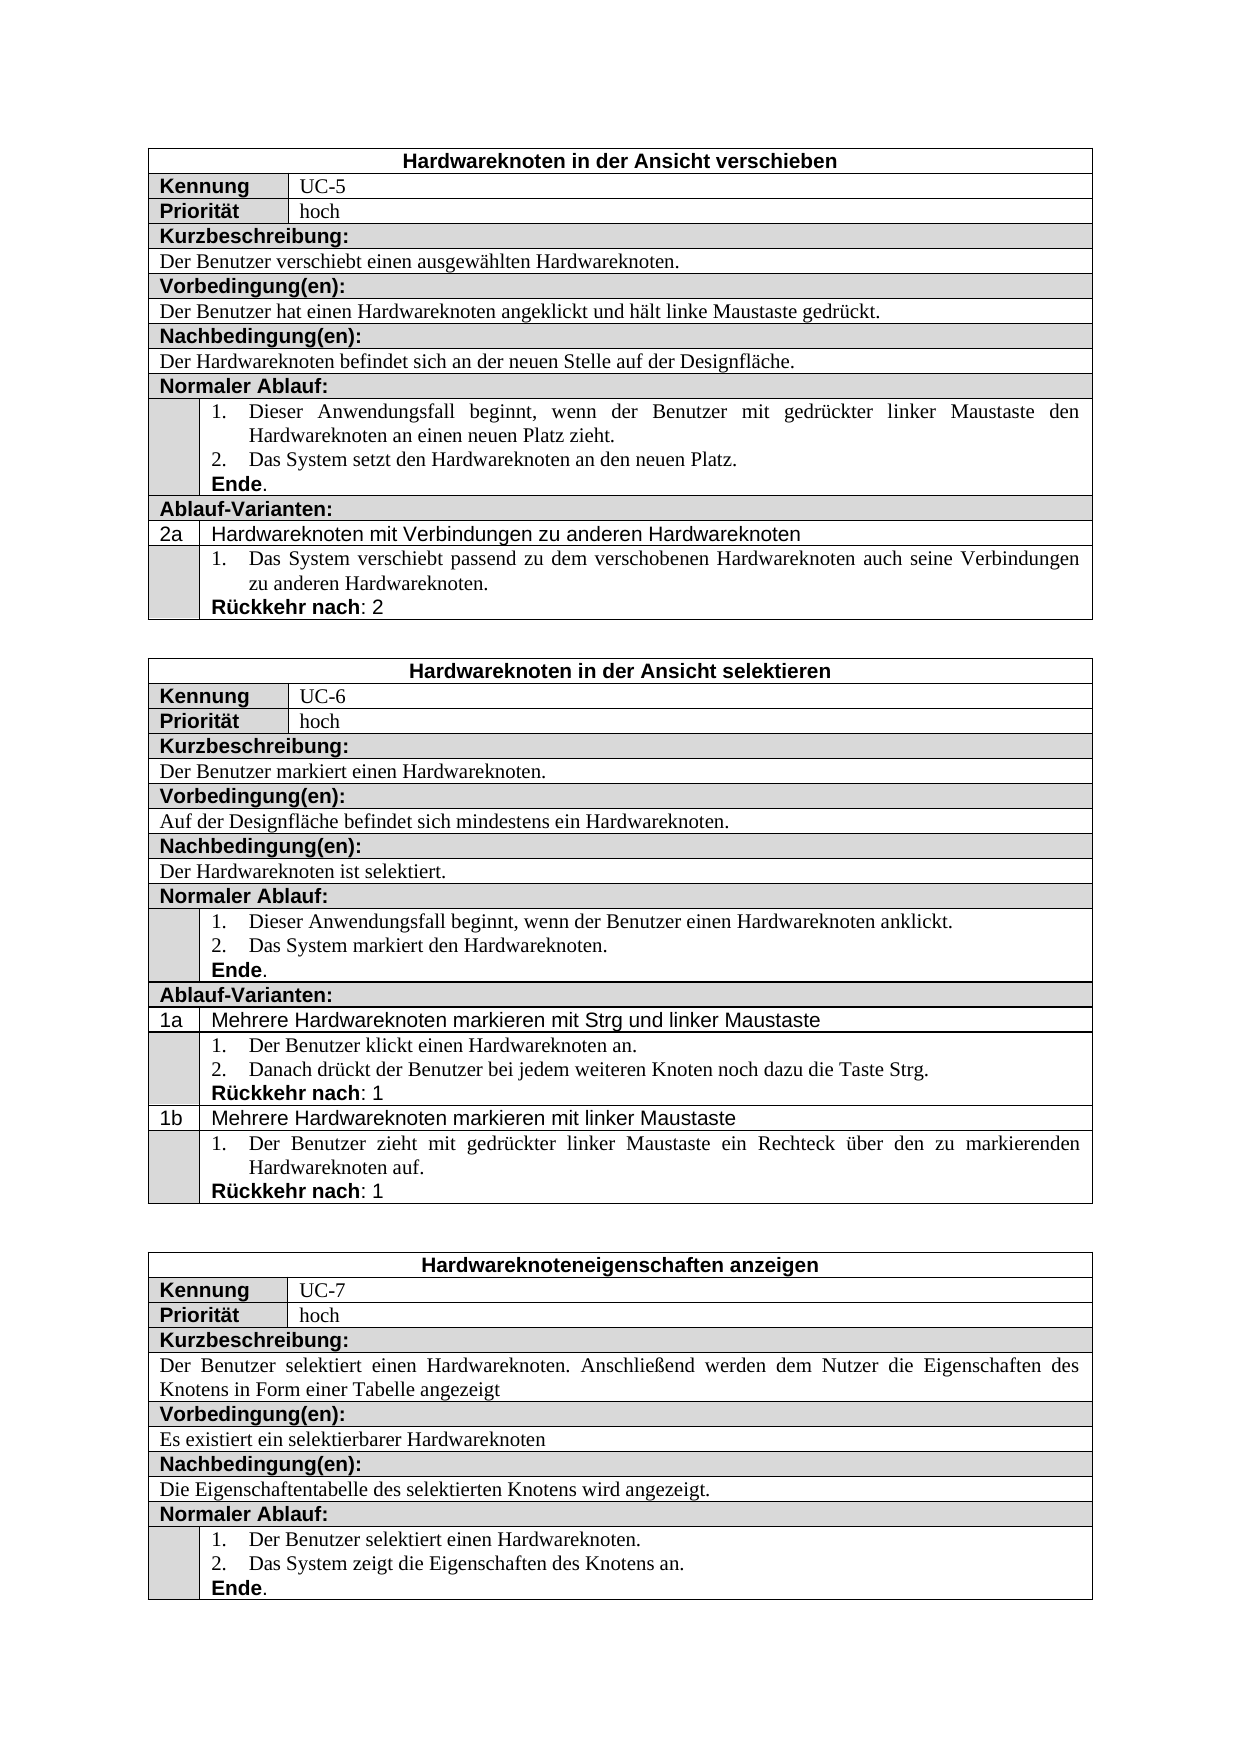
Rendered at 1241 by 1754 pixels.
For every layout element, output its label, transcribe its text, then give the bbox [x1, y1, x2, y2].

table_cell Hardwareknoten mit Verbindungen zu anderen Hardwareknoten [200, 521, 1092, 545]
table_cell Vorbedingung(en): [149, 1402, 1092, 1426]
table_cell [149, 1131, 199, 1203]
table_cell Kurzbeschreibung: [149, 734, 1092, 758]
table_cell [149, 1033, 199, 1104]
table_cell Kurzbeschreibung: [149, 224, 1092, 248]
table_cell Das System verschiebt passend zu dem verschobenen Hardwareknoten auch seine Verbindungen zu anderen Hardwareknoten. Rückkehr nach: 2 [200, 546, 1092, 618]
table_cell Kennung [149, 174, 288, 198]
table_cell Auf der Designfläche befindet sich mindestens ein Hardwareknoten. [149, 809, 1092, 833]
table_cell Der Benutzer markiert einen Hardwareknoten. [149, 759, 1092, 783]
table_cell Die Eigenschaftentabelle des selektierten Knotens wird angezeigt. [149, 1477, 1092, 1501]
table_cell Kennung [149, 684, 288, 708]
table_cell Der Benutzer klickt einen Hardwareknoten an. Danach drückt der Benutzer bei jedem weiteren Knoten noch dazu die Taste Strg. Rückkehr nach: 1 [200, 1033, 1092, 1104]
table_cell Vorbedingung(en): [149, 274, 1092, 298]
table_cell [149, 909, 199, 981]
table_cell 1b [149, 1106, 199, 1129]
table_cell hoch [289, 709, 1092, 733]
table_cell Der Benutzer zieht mit gedrückter linker Maustaste ein Rechteck über den zu markierenden Hardwareknoten auf. Rückkehr nach: 1 [200, 1131, 1092, 1203]
table_cell Nachbedingung(en): [149, 324, 1092, 348]
table_cell Es existiert ein selektierbarer Hardwareknoten [149, 1427, 1092, 1451]
table_cell Nachbedingung(en): [149, 1452, 1092, 1476]
table_cell UC-5 [289, 174, 1092, 198]
table_cell Normaler Ablauf: [149, 374, 1092, 398]
table_cell Dieser Anwendungsfall beginnt, wenn der Benutzer einen Hardwareknoten anklickt. Das System markiert den Hardwareknoten. Ende. [200, 909, 1092, 981]
table_cell Mehrere Hardwareknoten markieren mit Strg und linker Maustaste [200, 1008, 1092, 1031]
table_cell Priorität [149, 1303, 287, 1327]
table_cell UC-7 [288, 1278, 1092, 1302]
table_cell [149, 1527, 199, 1599]
table_cell hoch [288, 1303, 1092, 1327]
table_cell Kurzbeschreibung: [149, 1328, 1092, 1352]
table_header Hardwareknoten in der Ansicht verschieben [149, 149, 1092, 173]
table_cell Kennung [149, 1278, 287, 1302]
table_cell Der Benutzer selektiert einen Hardwareknoten. Anschließend werden dem Nutzer die Eigenschaften des Knotens in Form einer Tabelle angezeigt [149, 1353, 1092, 1401]
table_cell Der Hardwareknoten befindet sich an der neuen Stelle auf der Designfläche. [149, 349, 1092, 373]
table_cell [149, 546, 199, 618]
table_cell Normaler Ablauf: [149, 1502, 1092, 1526]
table_cell Der Hardwareknoten ist selektiert. [149, 859, 1092, 883]
table_cell Priorität [149, 199, 288, 223]
table_cell Der Benutzer selektiert einen Hardwareknoten. Das System zeigt die Eigenschaften des Knotens an. Ende. [200, 1527, 1092, 1599]
table_cell 2a [149, 521, 199, 545]
table_cell Ablauf-Varianten: [149, 496, 1092, 520]
table_cell hoch [289, 199, 1092, 223]
table_cell [149, 399, 199, 495]
table_cell Dieser Anwendungsfall beginnt, wenn der Benutzer mit gedrückter linker Maustaste den Hardwareknoten an einen neuen Platz zieht. Das System setzt den Hardwareknoten an den neuen Platz. Ende. [200, 399, 1092, 495]
table_cell UC-6 [289, 684, 1092, 708]
table_cell 1a [149, 1008, 199, 1031]
table_header Hardwareknoteneigenschaften anzeigen [149, 1253, 1092, 1277]
table_cell Ablauf-Varianten: [149, 983, 1092, 1006]
table_cell Mehrere Hardwareknoten markieren mit linker Maustaste [200, 1106, 1092, 1129]
table_cell Nachbedingung(en): [149, 834, 1092, 858]
table_cell Normaler Ablauf: [149, 884, 1092, 908]
table_header Hardwareknoten in der Ansicht selektieren [149, 659, 1092, 683]
table_cell Der Benutzer hat einen Hardwareknoten angeklickt und hält linke Maustaste gedrückt. [149, 299, 1092, 323]
table_cell Priorität [149, 709, 288, 733]
table_cell Der Benutzer verschiebt einen ausgewählten Hardwareknoten. [149, 249, 1092, 273]
table_cell Vorbedingung(en): [149, 784, 1092, 808]
